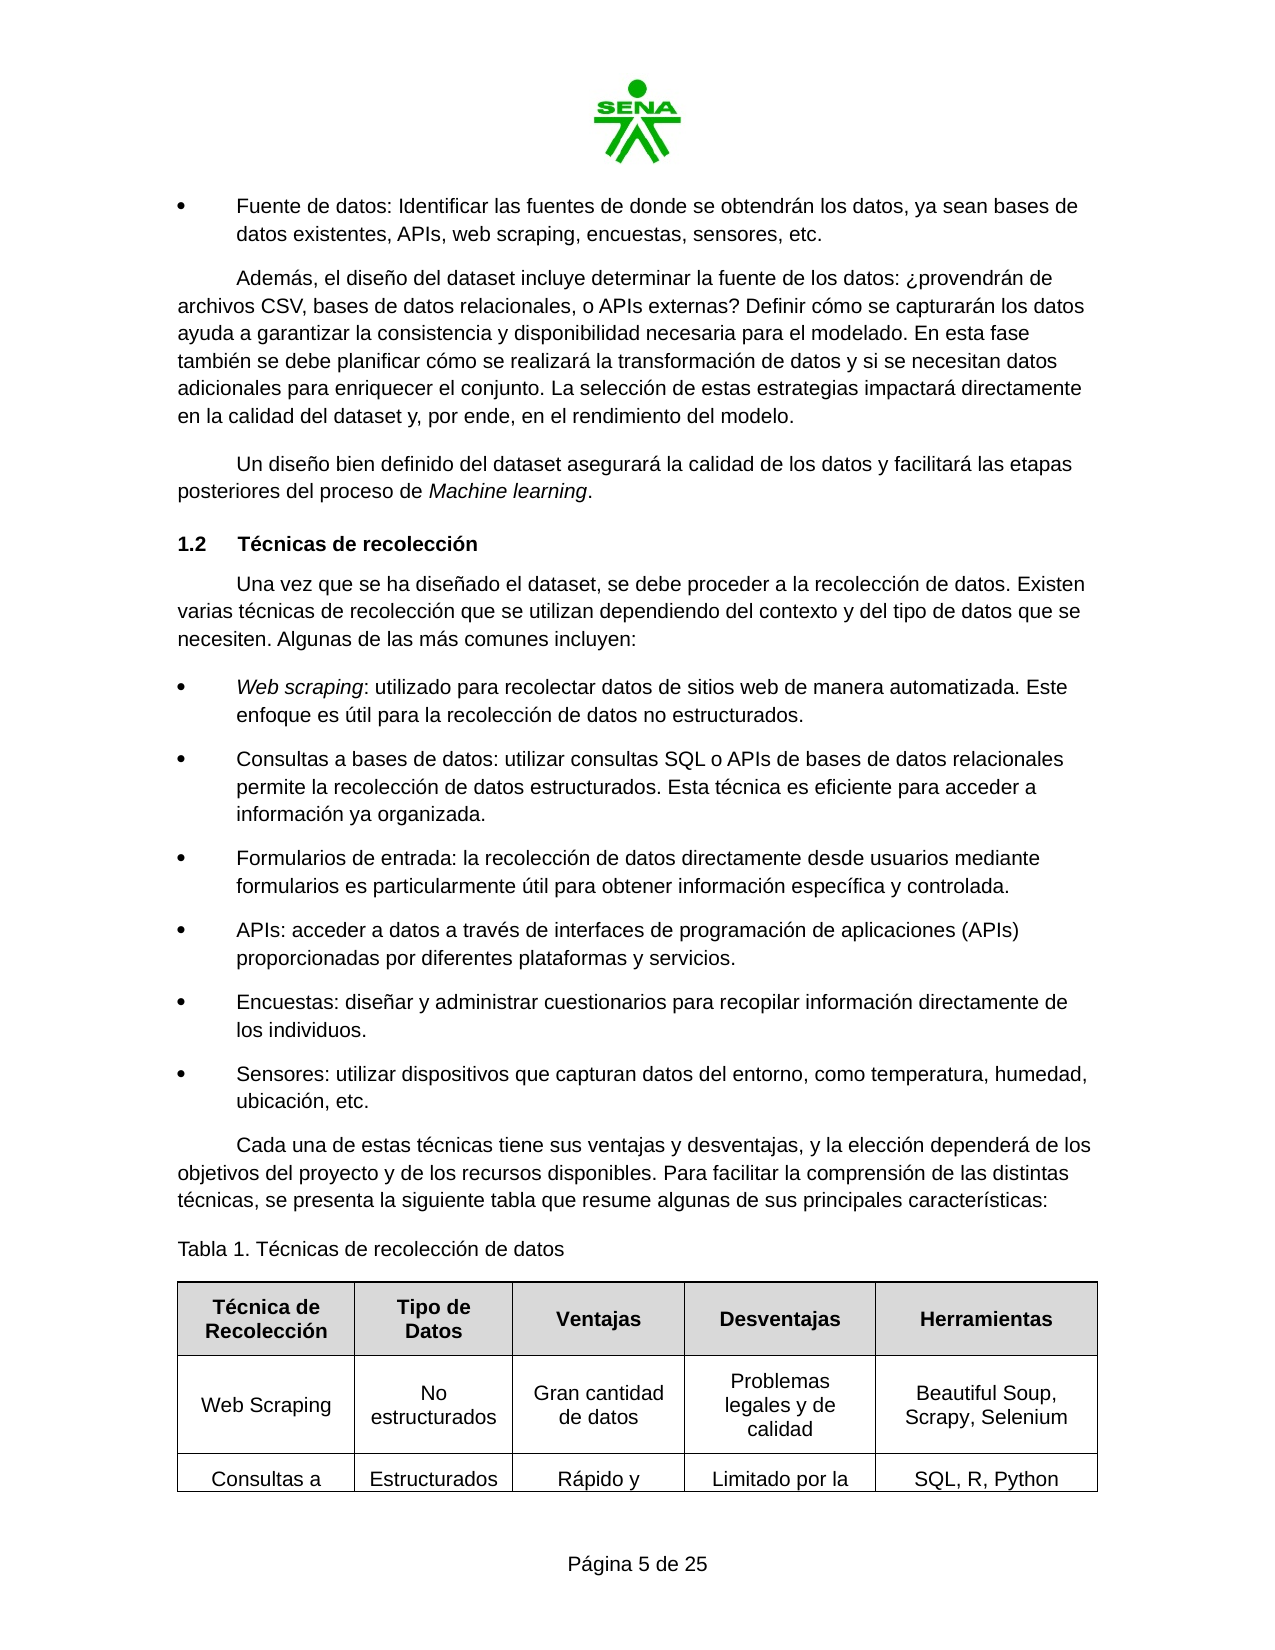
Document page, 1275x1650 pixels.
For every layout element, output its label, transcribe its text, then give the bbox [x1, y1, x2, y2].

table_header Tipo de Datos [355, 1283, 512, 1355]
text Web scraping: utilizado para recolectar datos de sitios web de manera automatizada. Este enfoque es útil para la recolección de datos no estructurados. [177, 675, 1098, 727]
table_cell Rápido y consistente [513, 1454, 684, 1491]
text Un diseño bien definido del dataset asegurará la calidad de los datos y facilitará las etapas posteriores del proceso de Machine learning. [177, 452, 1098, 503]
text Cada una de estas técnicas tiene sus ventajas y desventajas, y la elección dependerá de los objetivos del proyecto y de los recursos disponibles. Para facilitar la comprensión de las distintas técnicas, se presenta la siguiente tabla que resume algunas de sus principales características: [177, 1133, 1098, 1212]
table_cell Estructurados [355, 1454, 512, 1491]
picture [588, 73, 687, 171]
table_cell Problemas legales y de calidad [685, 1356, 875, 1453]
table_header Herramientas [876, 1283, 1097, 1355]
text Además, el diseño del dataset incluye determinar la fuente de los datos: ¿provendrán de archivos CSV, bases de datos relacionales, o APIs externas? Definir cómo se capturarán los datos ayuda a garantizar la consistencia y disponibilidad necesaria para el modelado. En esta fase también se debe planificar cómo se realizará la transformación de datos y si se necesitan datos adicionales para enriquecer el conjunto. La selección de estas estrategias impactará directamente en la calidad del dataset y, por ende, en el rendimiento del modelo. [177, 266, 1098, 427]
text Consultas a bases de datos: utilizar consultas SQL o APIs de bases de datos relacionales permite la recolección de datos estructurados. Esta técnica es eficiente para acceder a información ya organizada. [177, 747, 1098, 826]
table_cell SQL, R, Python [876, 1454, 1097, 1491]
table_cell Beautiful Soup, Scrapy, Selenium [876, 1356, 1097, 1453]
table_header Técnica de Recolección [178, 1283, 354, 1355]
table_cell No estructurados [355, 1356, 512, 1453]
text Fuente de datos: Identificar las fuentes de donde se obtendrán los datos, ya sean bases de datos existentes, APIs, web scraping, encuestas, sensores, etc. [177, 194, 1098, 246]
table_cell Gran cantidad de datos [513, 1356, 684, 1453]
text Encuestas: diseñar y administrar cuestionarios para recopilar información directamente de los individuos. [177, 990, 1098, 1041]
text Formularios de entrada: la recolección de datos directamente desde usuarios mediante formularios es particularmente útil para obtener información específica y controlada. [177, 846, 1098, 898]
table_cell Web Scraping [178, 1356, 354, 1453]
table_header Desventajas [685, 1283, 875, 1355]
table_header Ventajas [513, 1283, 684, 1355]
text Sensores: utilizar dispositivos que capturan datos del entorno, como temperatura, humedad, ubicación, etc. [177, 1062, 1098, 1113]
subtitle Técnicas de recolección [177, 532, 1098, 556]
text APIs: acceder a datos a través de interfaces de programación de aplicaciones (APIs) proporcionadas por diferentes plataformas y servicios. [177, 918, 1098, 969]
text Una vez que se ha diseñado el dataset, se debe proceder a la recolección de datos. Existen varias técnicas de recolección que se utilizan dependiendo del contexto y del tipo de datos que se necesiten. Algunas de las más comunes incluyen: [177, 572, 1098, 651]
table_cell Consultas a Bases de Datos [178, 1454, 354, 1491]
table_cell Limitado por la estructura [685, 1454, 875, 1491]
